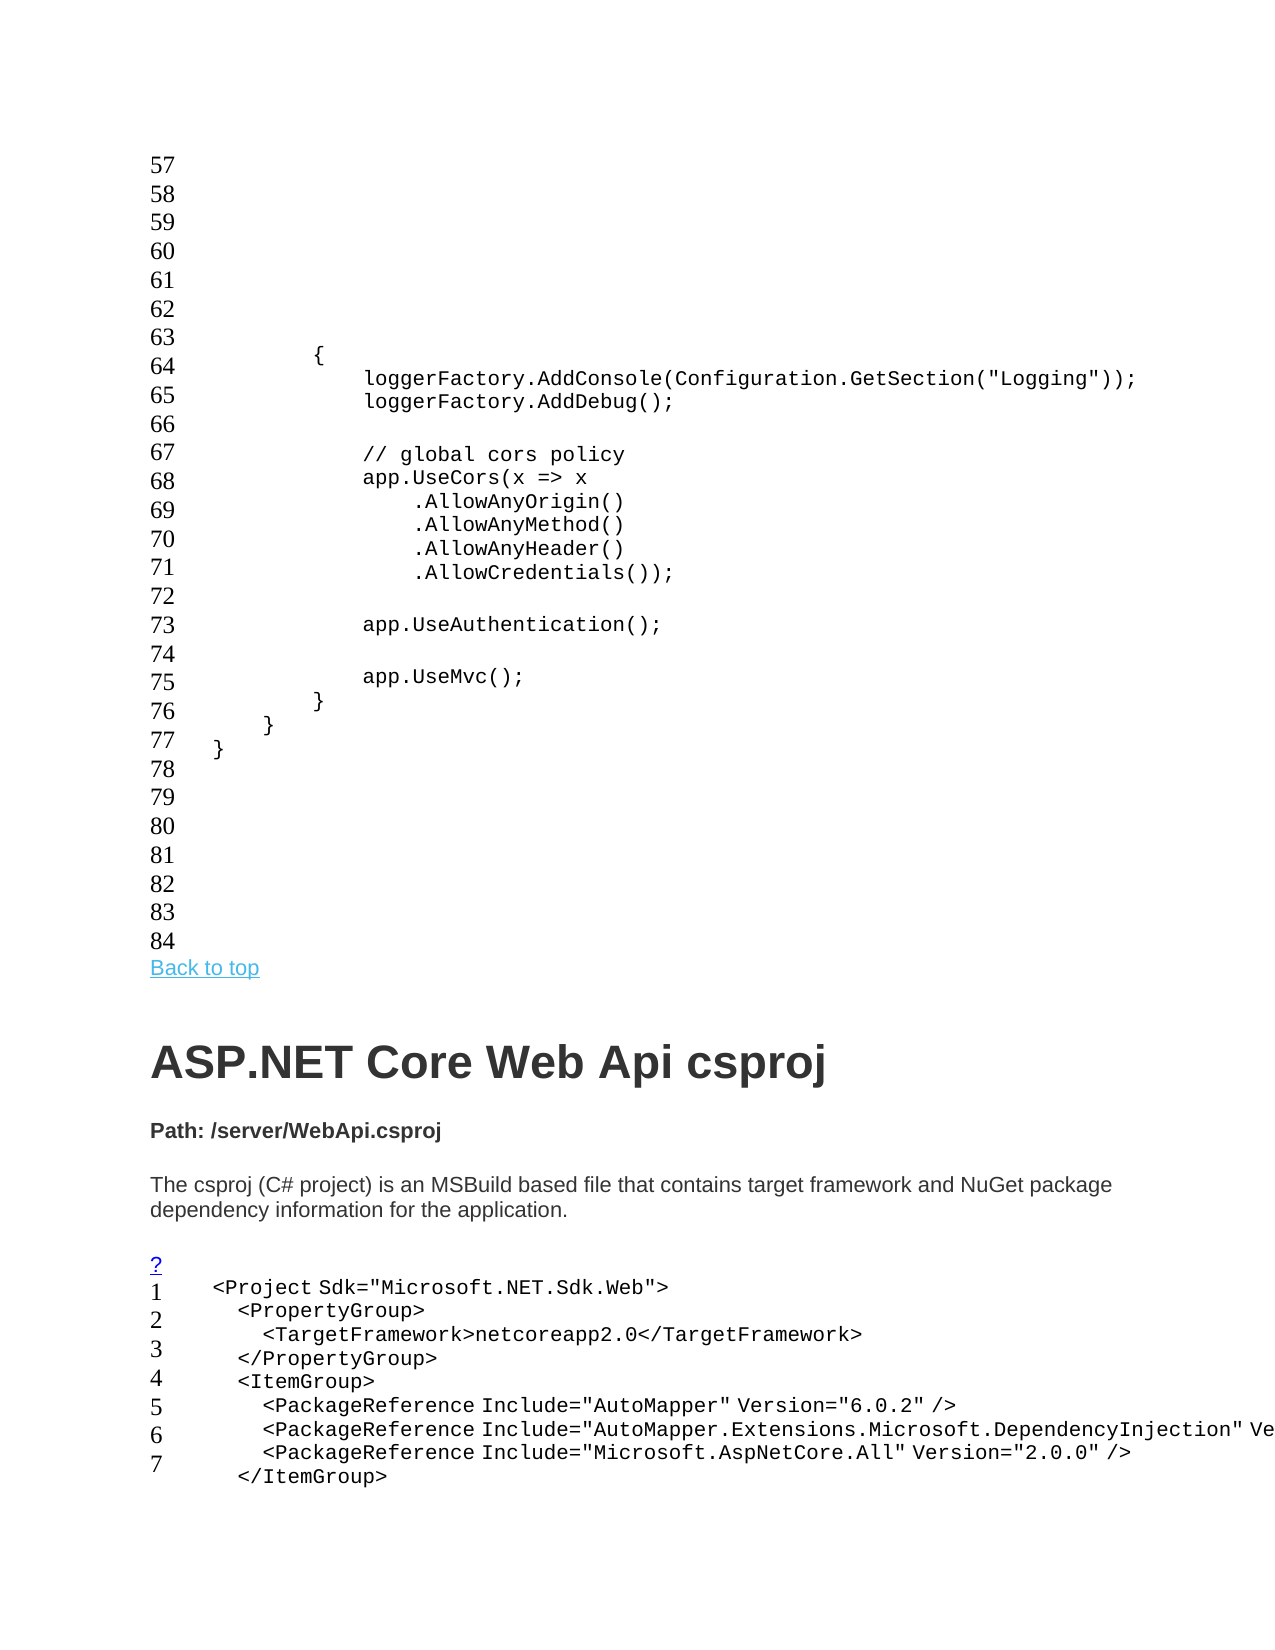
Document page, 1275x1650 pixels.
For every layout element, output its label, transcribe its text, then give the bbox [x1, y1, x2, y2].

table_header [213, 150, 1275, 955]
text The csproj (C# project) is an MSBuild based file that contains target framework and NuGet package dependency information for the application. [150, 1172, 1125, 1222]
text Back to top [150, 955, 1125, 980]
text Path: /server/WebApi.csproj [150, 1118, 1125, 1143]
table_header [213, 1277, 1275, 1490]
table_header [150, 150, 212, 955]
text ASP.NET Core Web Api csproj [150, 1034, 1125, 1088]
text ? [150, 1252, 1125, 1277]
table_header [150, 1277, 212, 1490]
